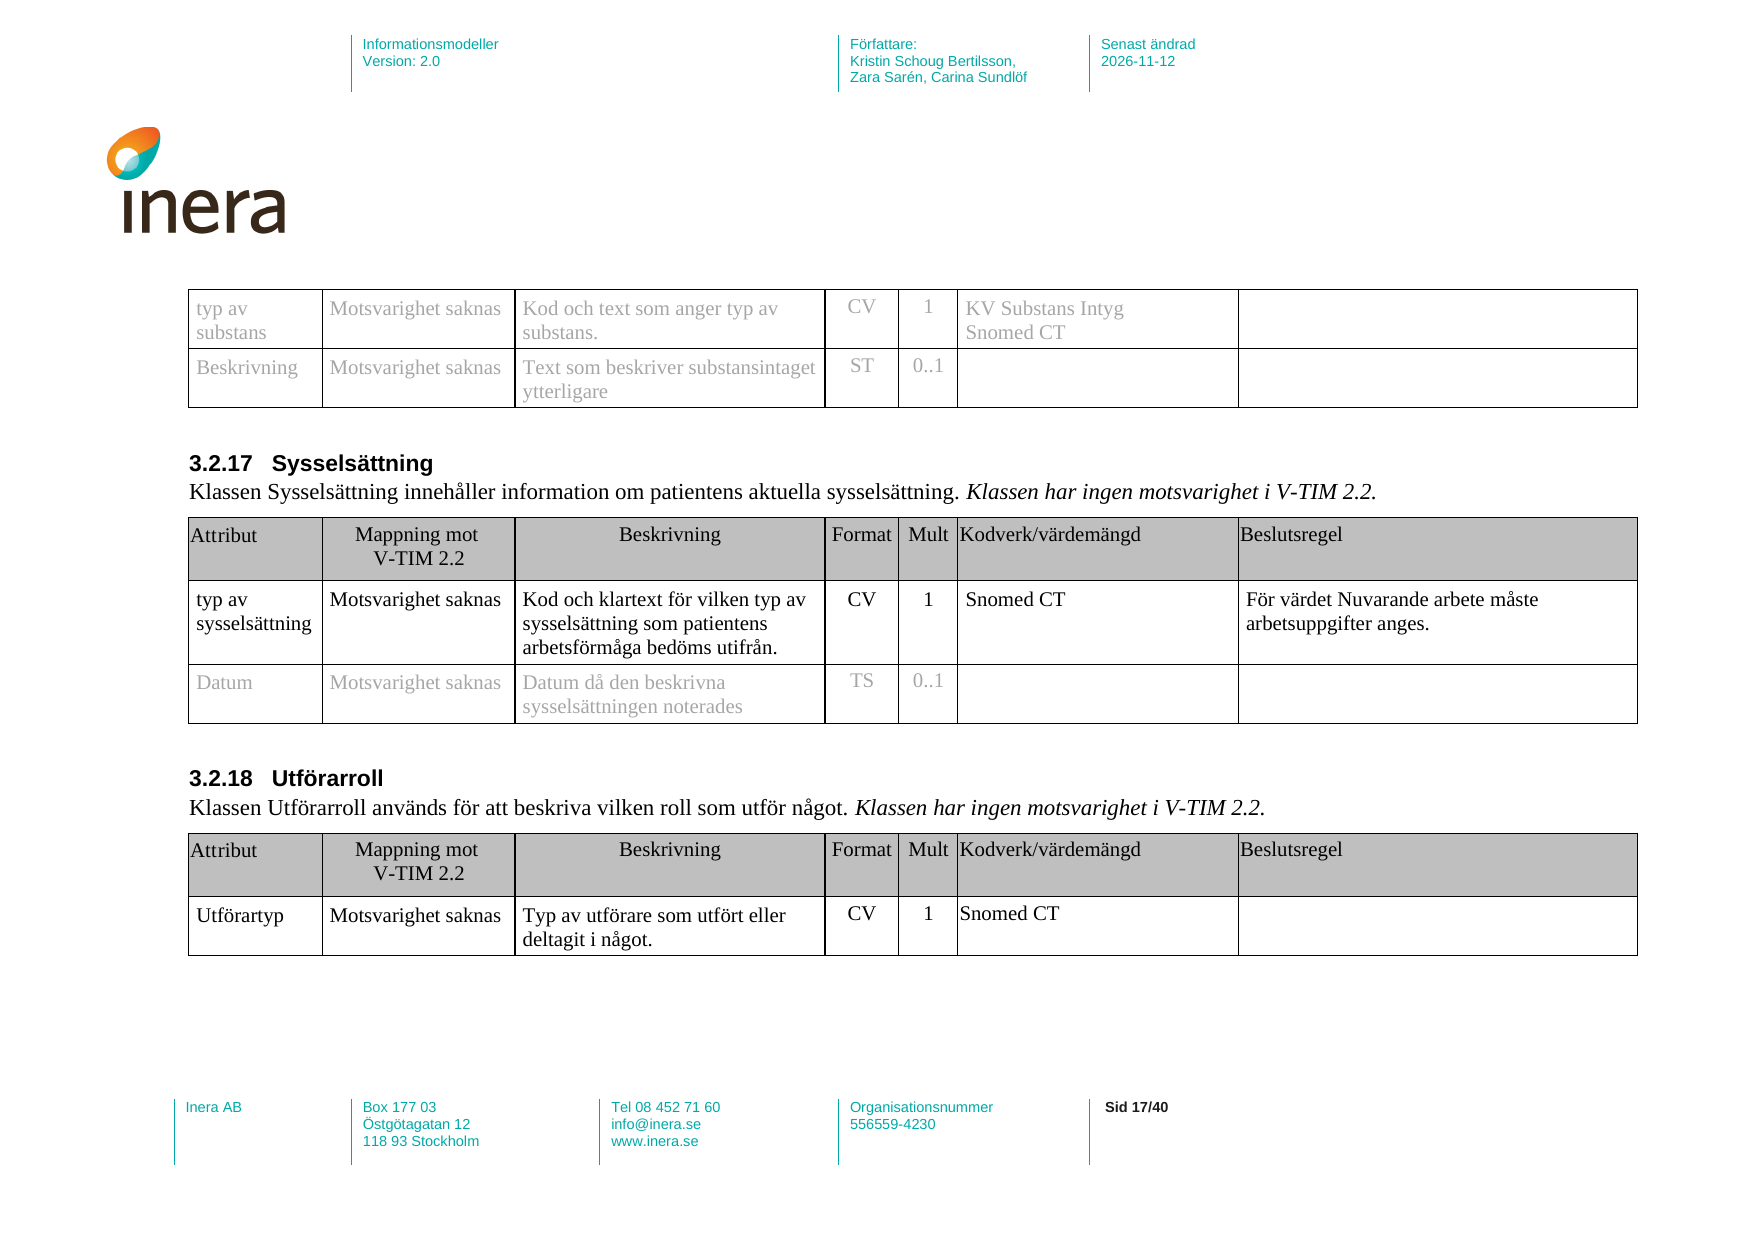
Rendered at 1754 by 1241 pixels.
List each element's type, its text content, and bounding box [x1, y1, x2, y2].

table_cell KV Substans Intyg Snomed CT [958, 290, 1238, 348]
table_cell Motsvarighet saknas [323, 349, 514, 407]
table_cell Motsvarighet saknas [323, 665, 514, 722]
table_header Format [826, 518, 898, 580]
table_cell 1 [899, 581, 957, 663]
table_header Beslutsregel [1239, 834, 1637, 896]
table_cell Text som beskriver substansintaget ytterligare [516, 349, 824, 407]
table_header Kodverk/värdemängd [958, 518, 1238, 580]
table_cell Kod och klartext för vilken typ av sysselsättning som patientens arbetsförmåga bedöms utifrån. [516, 581, 824, 663]
table_cell typ av sysselsättning [189, 581, 322, 663]
table_cell [958, 665, 1238, 722]
table_cell Typ av utförare som utfört eller deltagit i något. [516, 897, 824, 955]
text Klassen Sysselsättning innehåller information om patientens aktuella sysselsättning. Klassen har ingen motsvarighet i V-TIM 2.2. [189, 478, 1447, 504]
table_cell 1 [899, 290, 957, 348]
table_cell Snomed CT [958, 897, 1238, 955]
table_header Beskrivning [516, 518, 824, 580]
table_cell ST [826, 349, 898, 407]
text Klassen Utförarroll används för att beskriva vilken roll som utför något. Klassen har ingen motsvarighet i V-TIM 2.2. [189, 794, 1447, 820]
table_cell Kod och text som anger typ av substans. [516, 290, 824, 348]
table_header Mult [899, 834, 957, 896]
table_cell 0..1 [899, 349, 957, 407]
table_cell 1 [899, 897, 957, 955]
table_header Beslutsregel [1239, 518, 1637, 580]
table_cell Motsvarighet saknas [323, 290, 514, 348]
table_header Kodverk/värdemängd [958, 834, 1238, 896]
table_cell Datum [189, 665, 322, 722]
table_cell [1239, 897, 1637, 955]
table_cell Beskrivning [189, 349, 322, 407]
table_header Attribut [189, 834, 322, 896]
table_header Mappning mot V-TIM 2.2 [323, 834, 514, 896]
table_cell Motsvarighet saknas [323, 897, 514, 955]
table_cell Motsvarighet saknas [323, 581, 514, 663]
picture [106, 127, 285, 234]
table_cell [1239, 665, 1637, 722]
table_cell Datum då den beskrivna sysselsättningen noterades [516, 665, 824, 722]
table_cell [1239, 290, 1637, 348]
text Utförarroll [189, 765, 1447, 792]
table_header Mappning mot V-TIM 2.2 [323, 518, 514, 580]
table_cell [958, 349, 1238, 407]
table_cell 0..1 [899, 665, 957, 722]
table_header Format [826, 834, 898, 896]
table_header Mult [899, 518, 957, 580]
table_cell Utförartyp [189, 897, 322, 955]
table_cell CV [826, 290, 898, 348]
table_cell CV [826, 581, 898, 663]
table_cell TS [826, 665, 898, 722]
text Sysselsättning [189, 450, 1447, 476]
table_header Beskrivning [516, 834, 824, 896]
table_cell CV [826, 897, 898, 955]
table_cell För värdet Nuvarande arbete måste arbetsuppgifter anges. [1239, 581, 1637, 663]
table_cell typ av substans [189, 290, 322, 348]
table_cell [1239, 349, 1637, 407]
table_cell Snomed CT [958, 581, 1238, 663]
table_header Attribut [189, 518, 322, 580]
